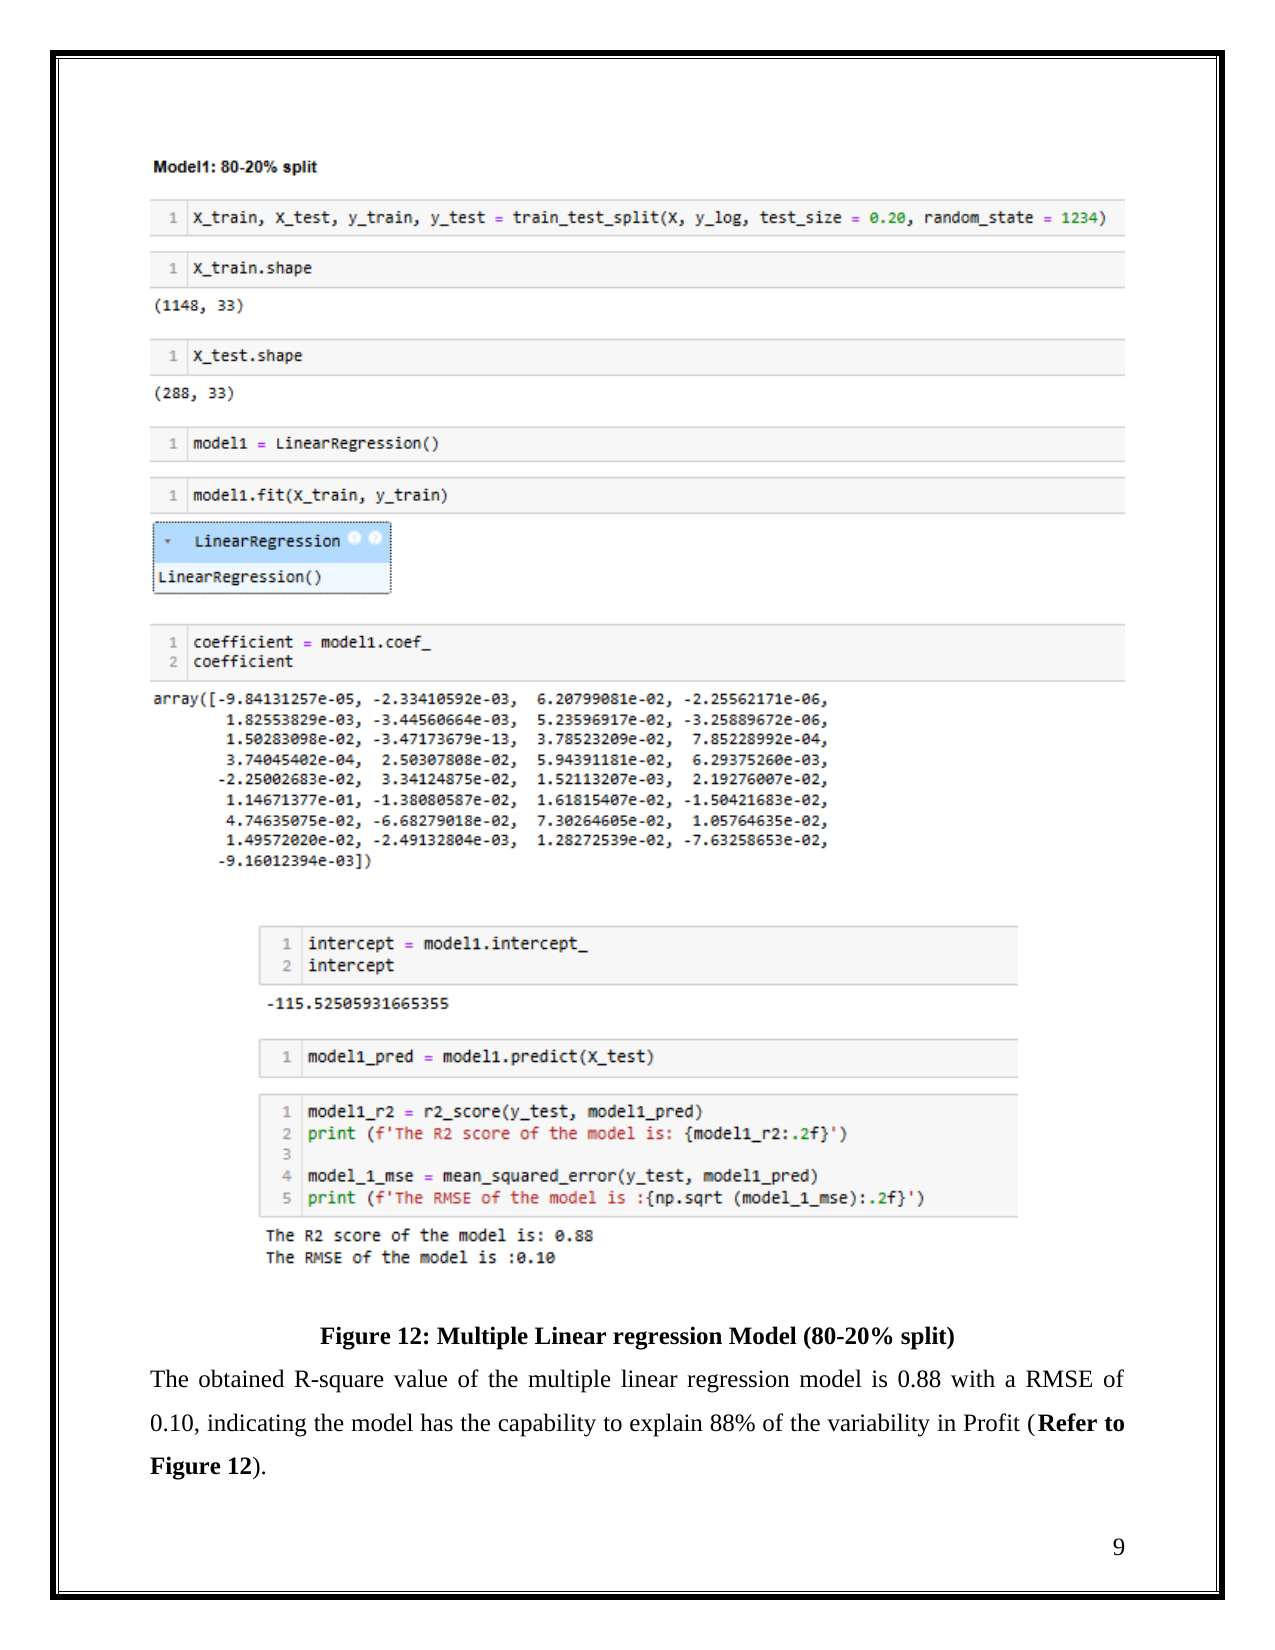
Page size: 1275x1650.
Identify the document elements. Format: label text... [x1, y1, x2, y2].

picture [257, 915, 1018, 1287]
picture [150, 150, 1125, 881]
text The obtained R-square value of the multiple linear regression model is 0.88 with a RMSE of 0.10, indicating the model has the capability to explain 88% of the variability in Profit (Refer to Figure 12). [150, 1364, 1125, 1479]
text Figure 12: Multiple Linear regression Model (80-20% split) [150, 1321, 1125, 1350]
